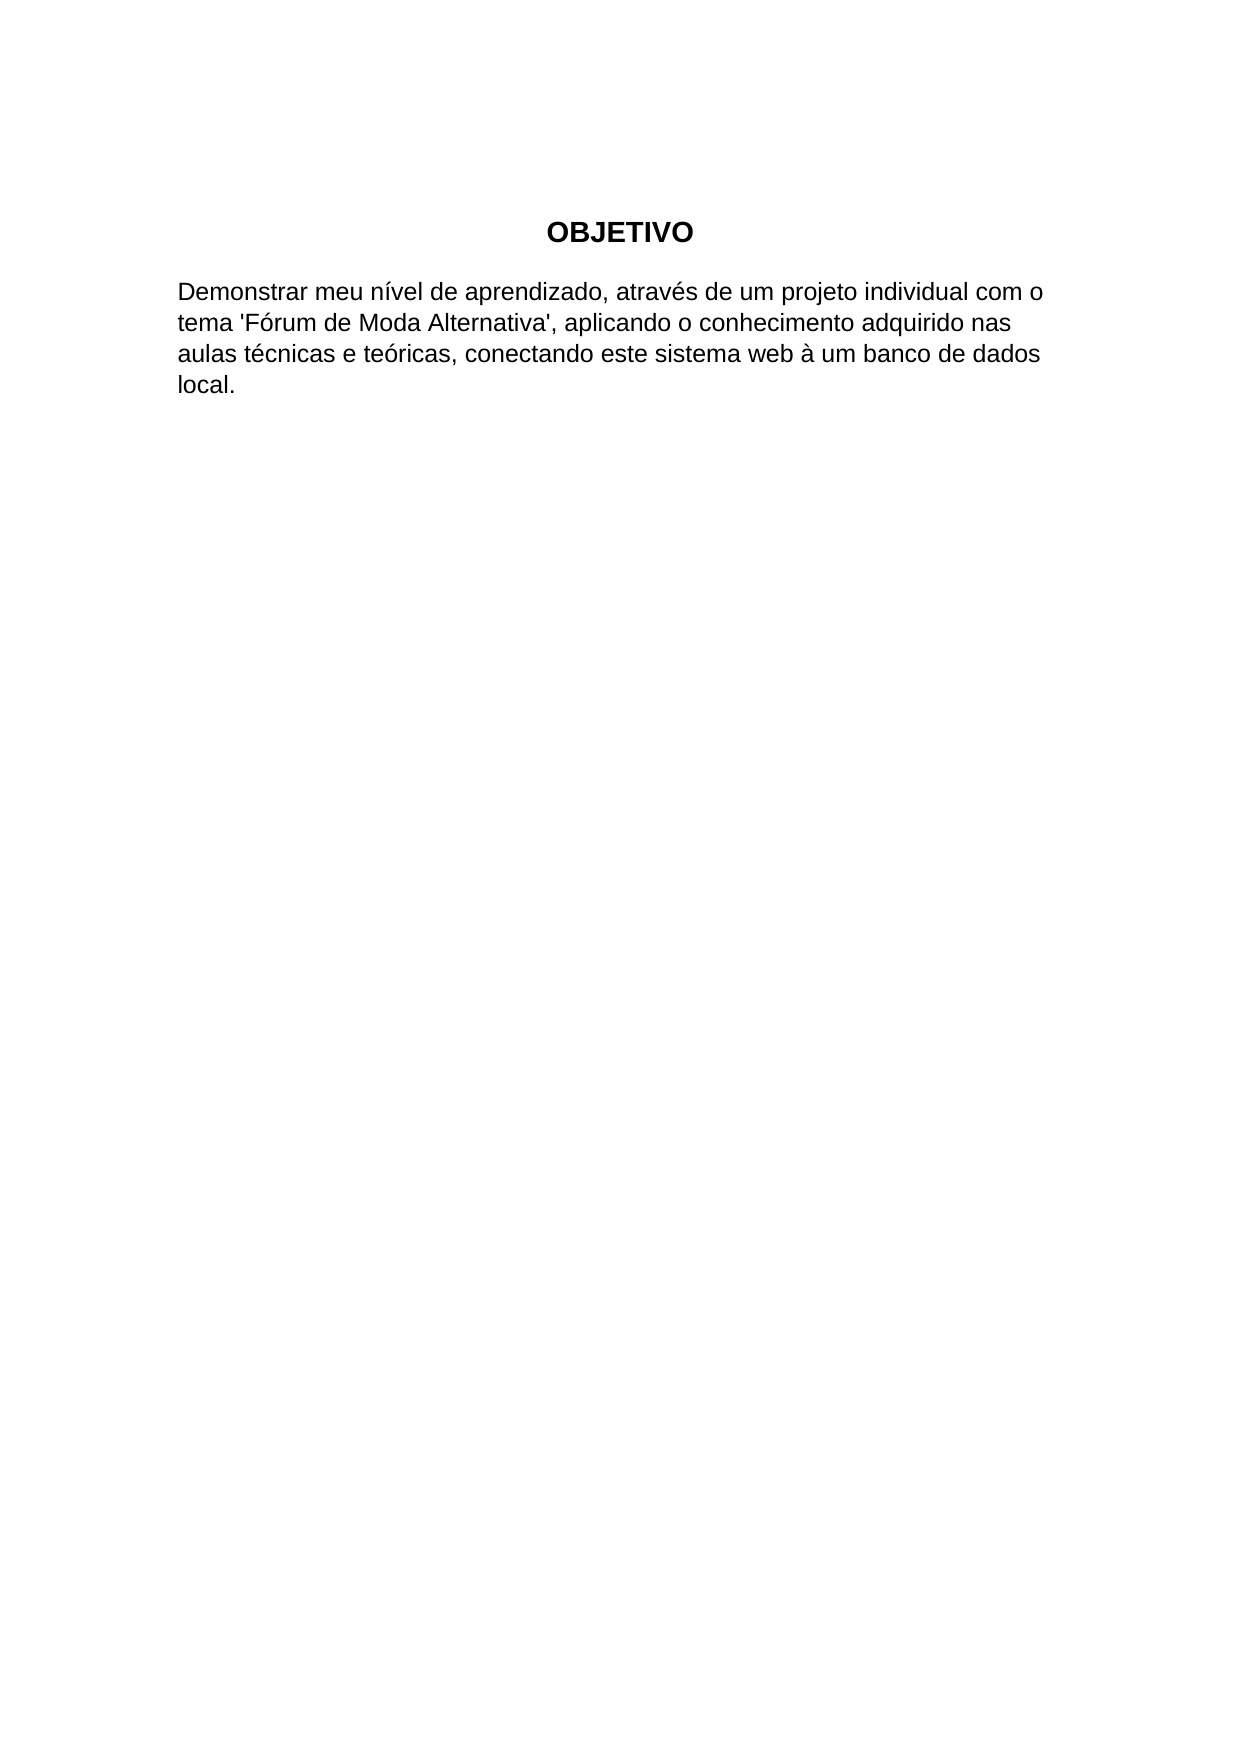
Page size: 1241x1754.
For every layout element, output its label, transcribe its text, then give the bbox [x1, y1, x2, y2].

text Demonstrar meu nível de aprendizado, através de um projeto individual com o tema 'Fórum de Moda Alternativa', aplicando o conhecimento adquirido nas aulas técnicas e teóricas, conectando este sistema web à um banco de dados local. [177, 277, 1063, 398]
text OBJETIVO [177, 215, 1063, 249]
